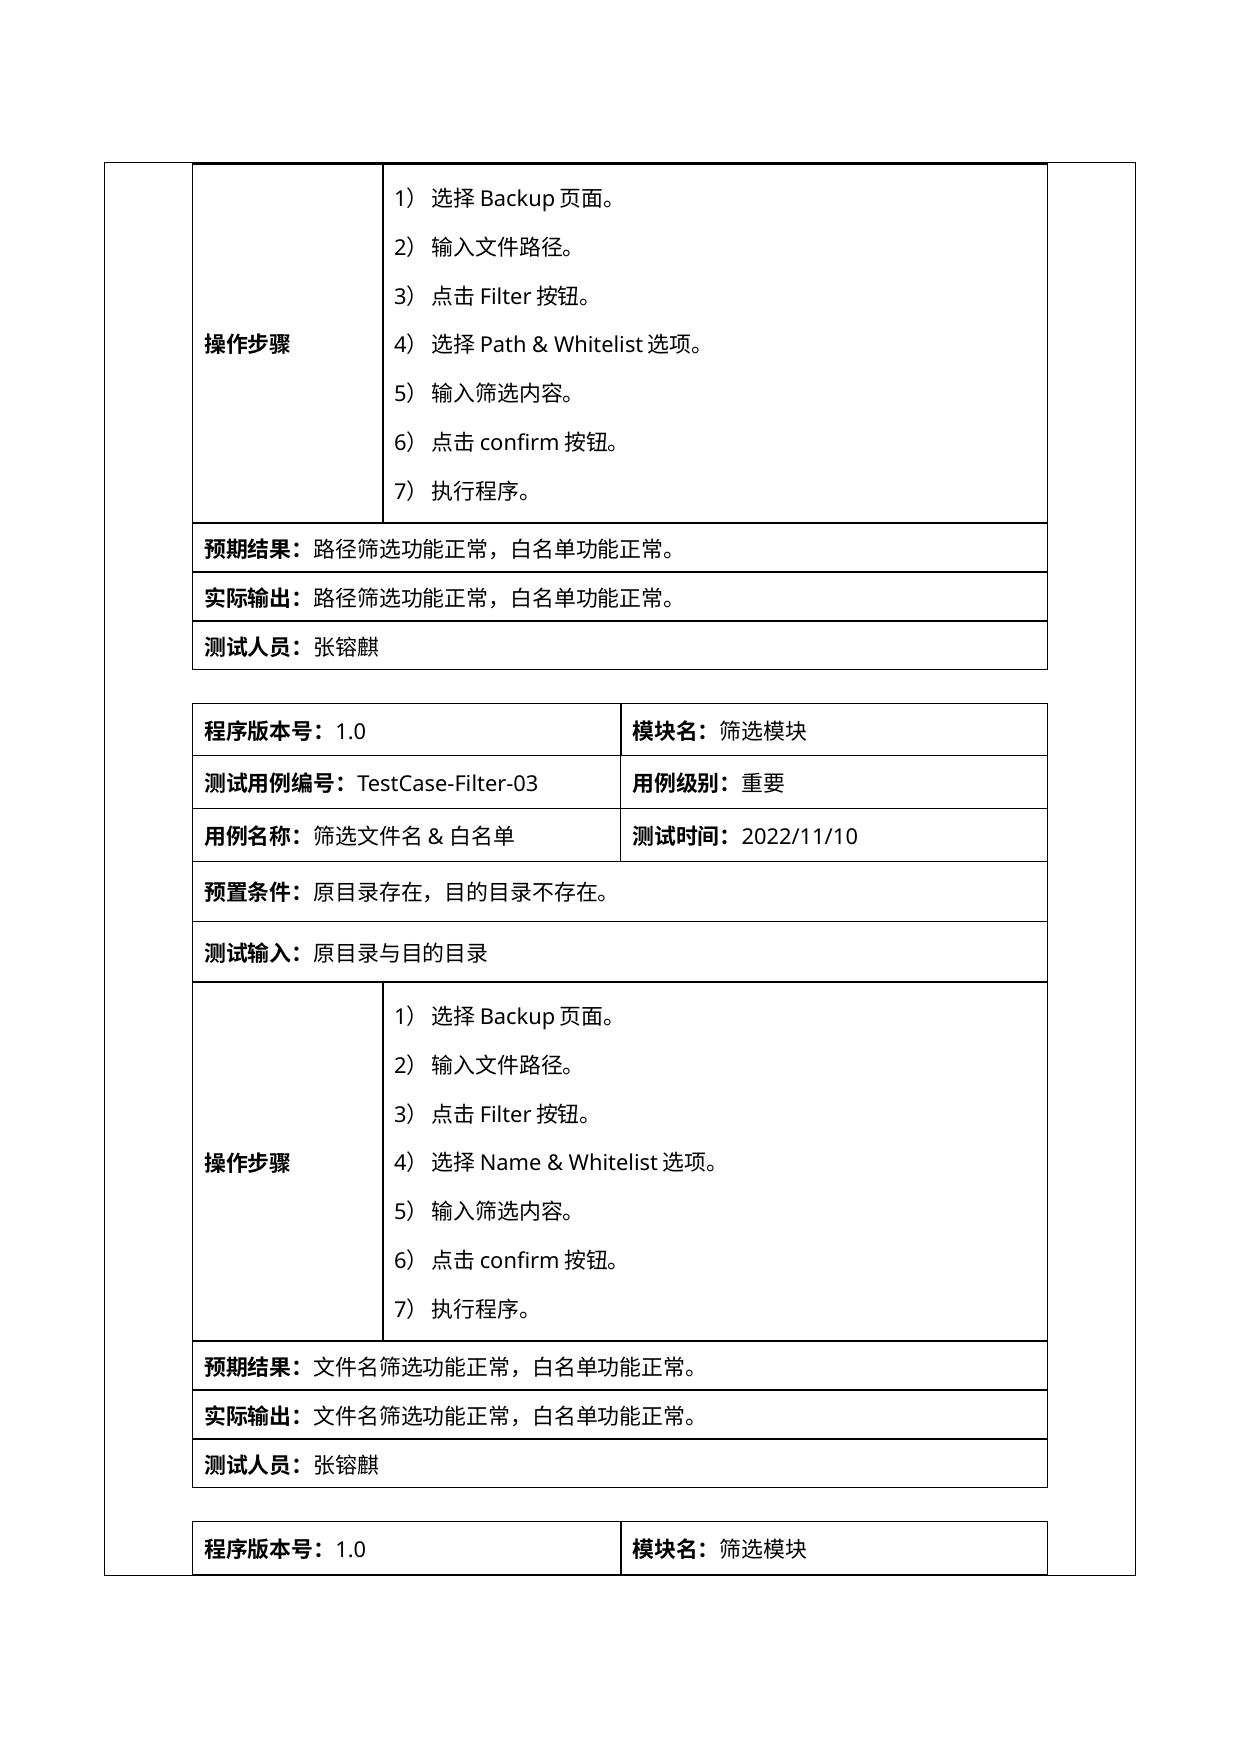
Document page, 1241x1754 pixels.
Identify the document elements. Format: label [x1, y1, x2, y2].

table_cell [105, 163, 1135, 1574]
